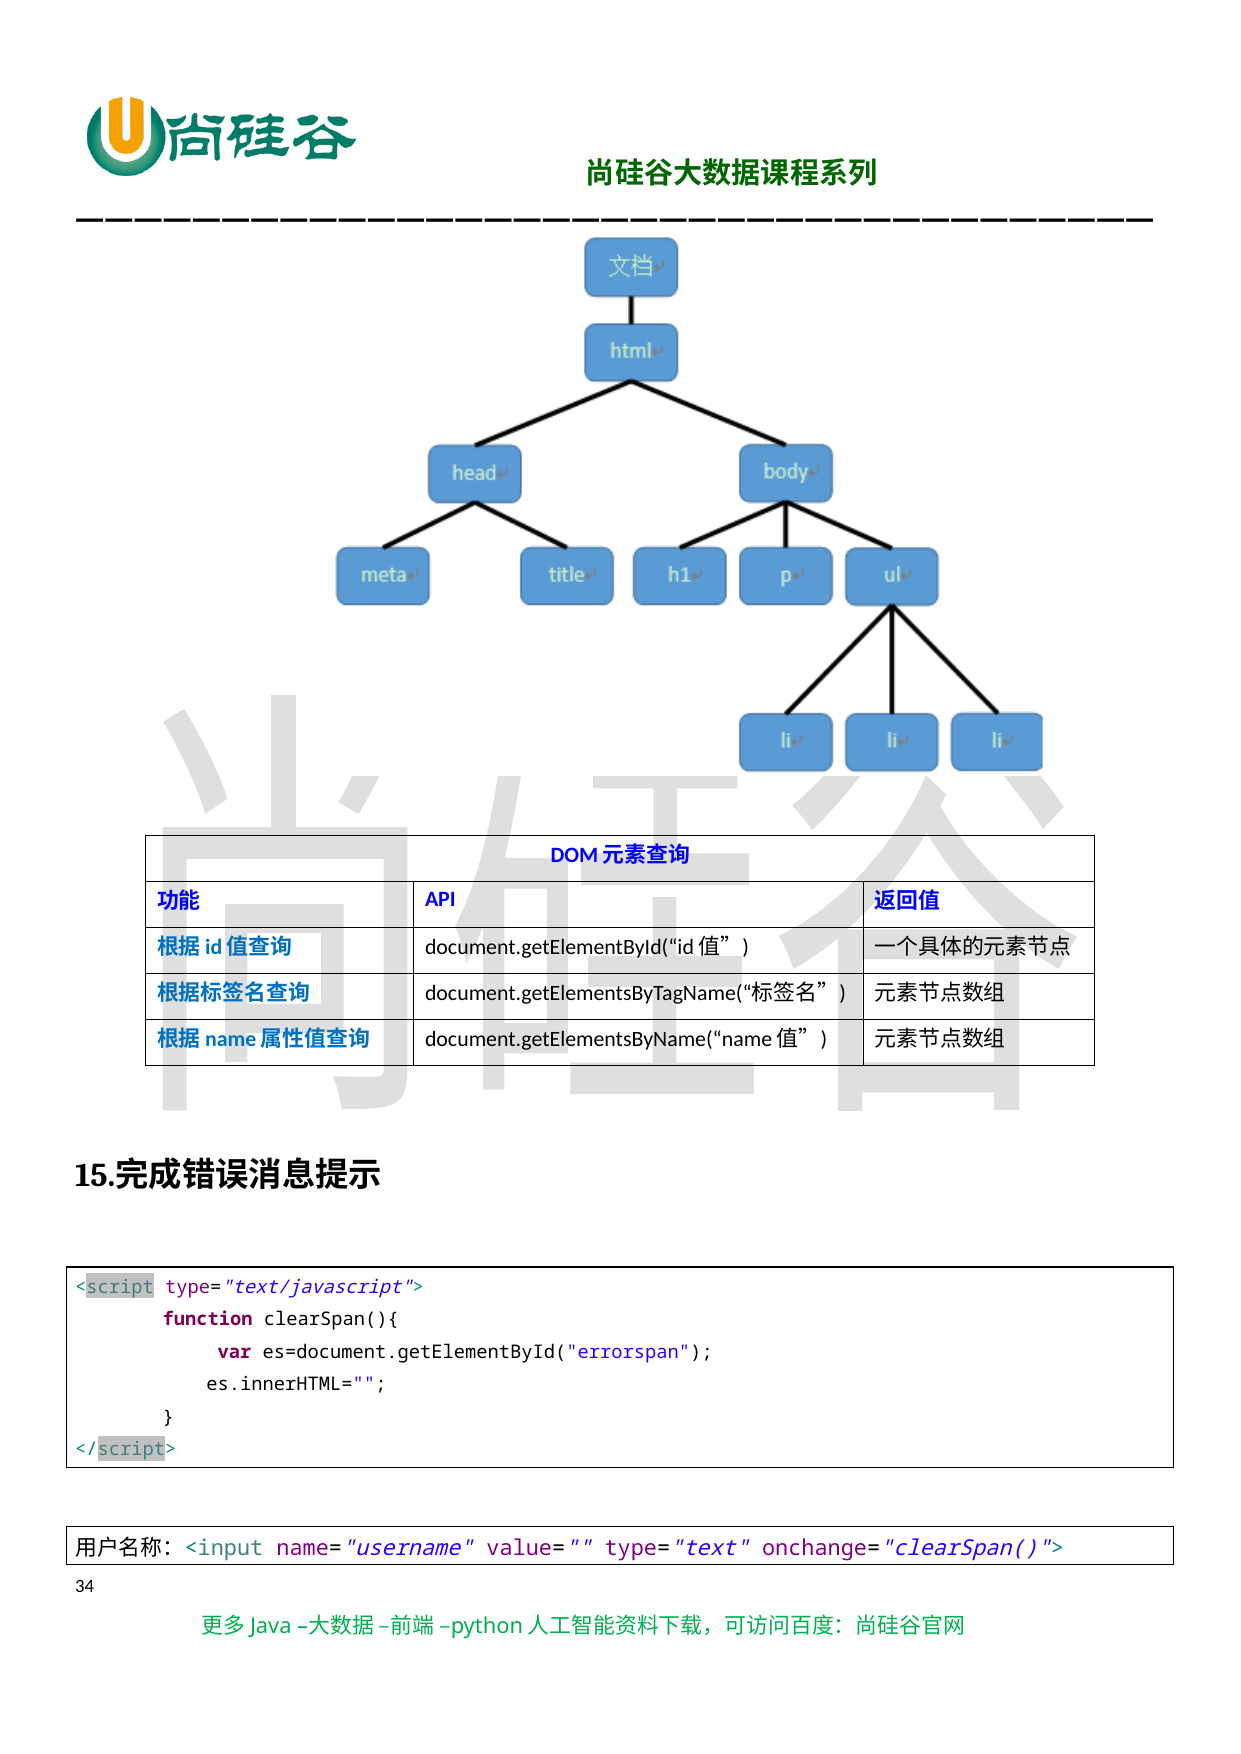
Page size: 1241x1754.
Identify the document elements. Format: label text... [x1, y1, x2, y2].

text } [75, 1399, 1165, 1429]
picture [75, 88, 363, 184]
table_cell 根据id值查询 [146, 928, 413, 973]
table_cell 根据标签名查询 [146, 974, 413, 1019]
picture [328, 236, 1043, 776]
text var es=document.getElementById("errorspan"); [75, 1334, 1165, 1367]
table_cell API [414, 882, 863, 927]
table_cell 元素节点数组 [864, 1020, 1094, 1065]
table_cell 功能 [146, 882, 413, 927]
table_cell 返回值 [864, 882, 1094, 927]
table_cell document.getElementsByName(“name值”) [414, 1020, 863, 1065]
table_cell document.getElementById(“id值”) [414, 928, 863, 973]
text function clearSpan(){ [75, 1302, 1165, 1334]
table_cell 根据name属性值查询 [146, 1020, 413, 1065]
table_cell 一个具体的元素节点 [864, 928, 1094, 973]
subtitle 15.完成错误消息提示 [75, 1139, 1165, 1204]
table_cell 元素节点数组 [864, 974, 1094, 1019]
table_cell document.getElementsByTagName(“标签名”) [414, 974, 863, 1019]
text es.innerHTML=""; [75, 1367, 1165, 1399]
text <script type="text/javascript"> [67, 1268, 1173, 1302]
table_header DOM元素查询 [146, 836, 1094, 881]
text </script> [67, 1429, 1173, 1467]
text 用户名称：<input name="username" value="" type="text" onchange="clearSpan()"> [67, 1527, 1173, 1564]
